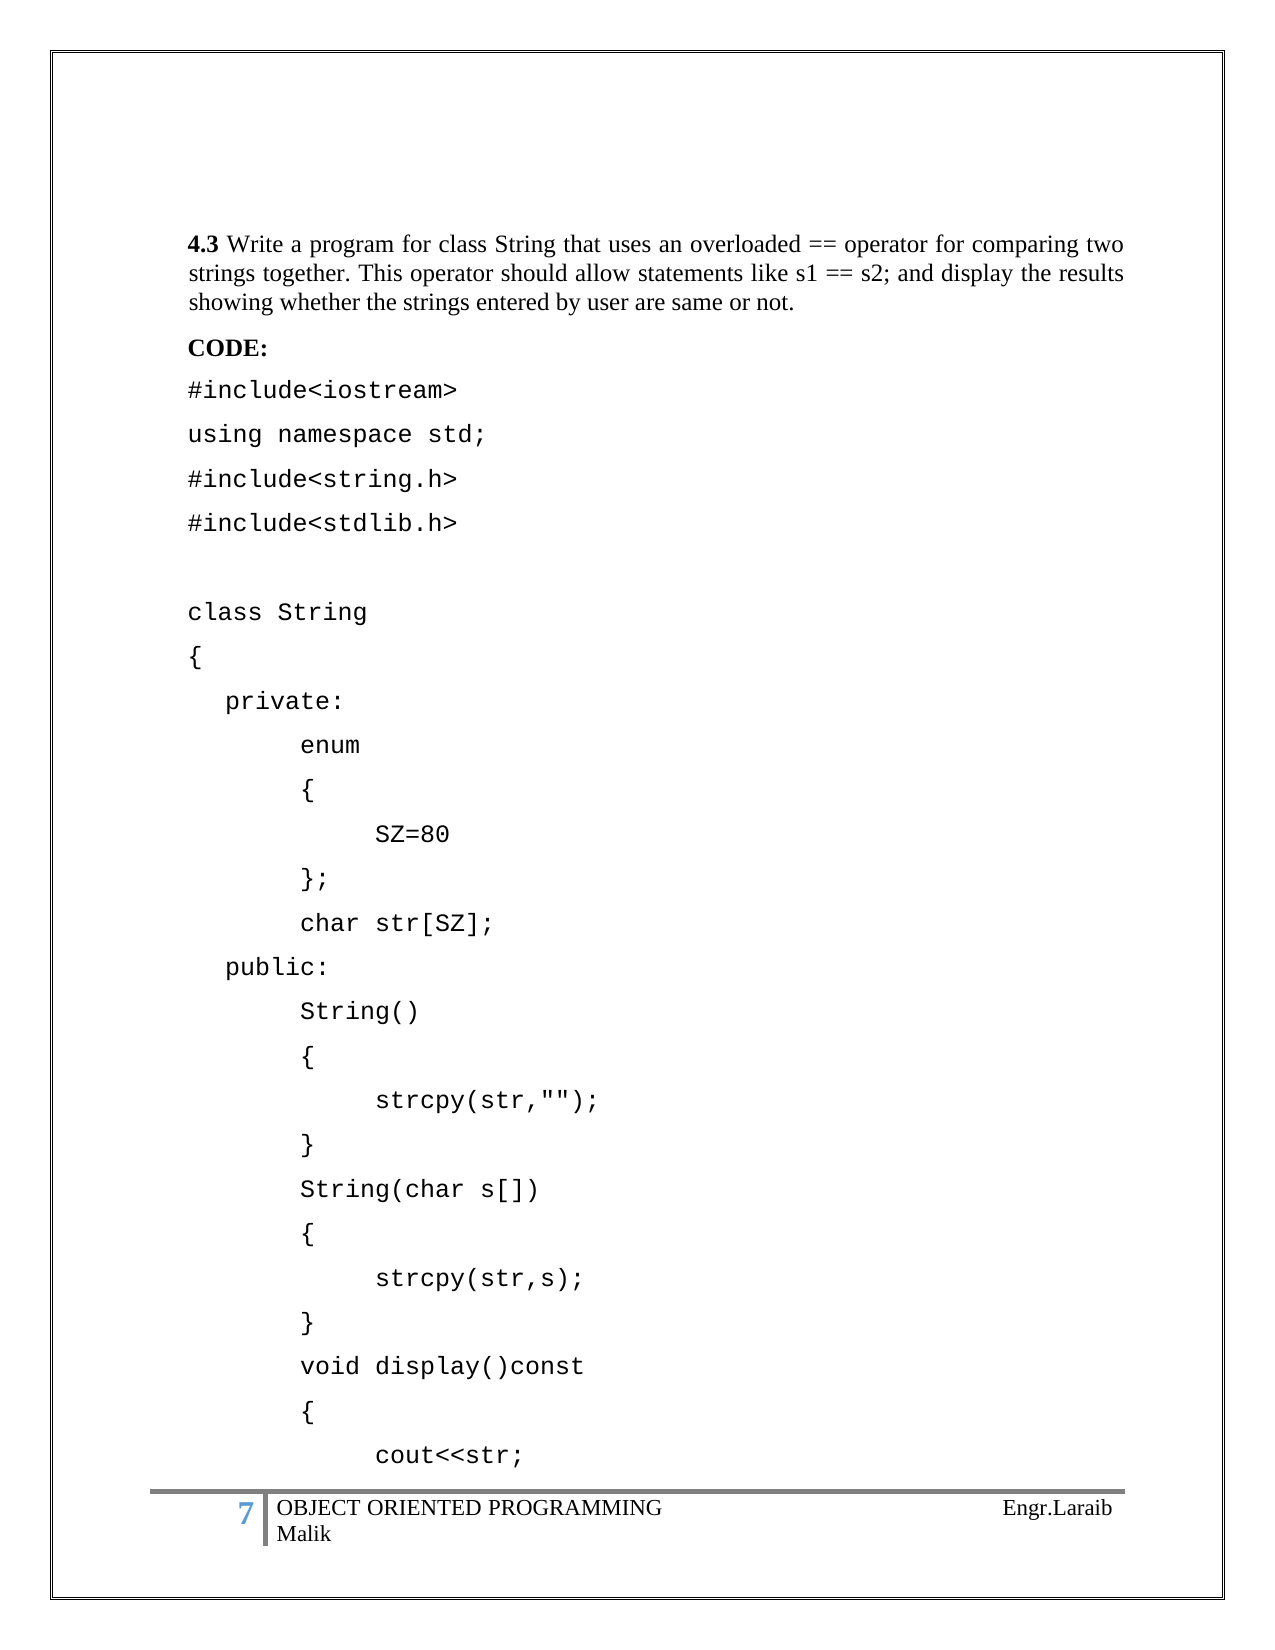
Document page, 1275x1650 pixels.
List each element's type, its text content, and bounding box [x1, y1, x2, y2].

text #include<string.h> [187, 466, 1125, 495]
text } [187, 1132, 1125, 1160]
text } [187, 1309, 1125, 1338]
text }; [187, 866, 1125, 894]
text #include<stdlib.h> [187, 511, 1125, 539]
text strcpy(str,""); [187, 1088, 1125, 1116]
text class String [187, 599, 1125, 628]
text enum [187, 733, 1125, 761]
text SZ=80 [187, 821, 1125, 850]
text using namespace std; [187, 422, 1125, 450]
text void display()const [187, 1354, 1125, 1382]
text private: [187, 688, 1125, 717]
text strcpy(str,s); [187, 1265, 1125, 1293]
text { [187, 1221, 1125, 1249]
text #include<iostream> [187, 378, 1125, 406]
text public: [187, 954, 1125, 983]
text String(char s[]) [187, 1176, 1125, 1205]
text char str[SZ]; [187, 910, 1125, 938]
text { [187, 1043, 1125, 1072]
text String() [187, 999, 1125, 1027]
text { [187, 644, 1125, 672]
text 4.3 Write a program for class String that uses an overloaded == operator for comparing two strings together. This operator should allow statements like s1 == s2; and display the results showing whether the strings entered by user are same or not. [187, 229, 1125, 316]
text CODE: [187, 333, 1125, 362]
text { [187, 1398, 1125, 1427]
text cout<<str; [187, 1443, 1125, 1471]
text { [187, 777, 1125, 805]
